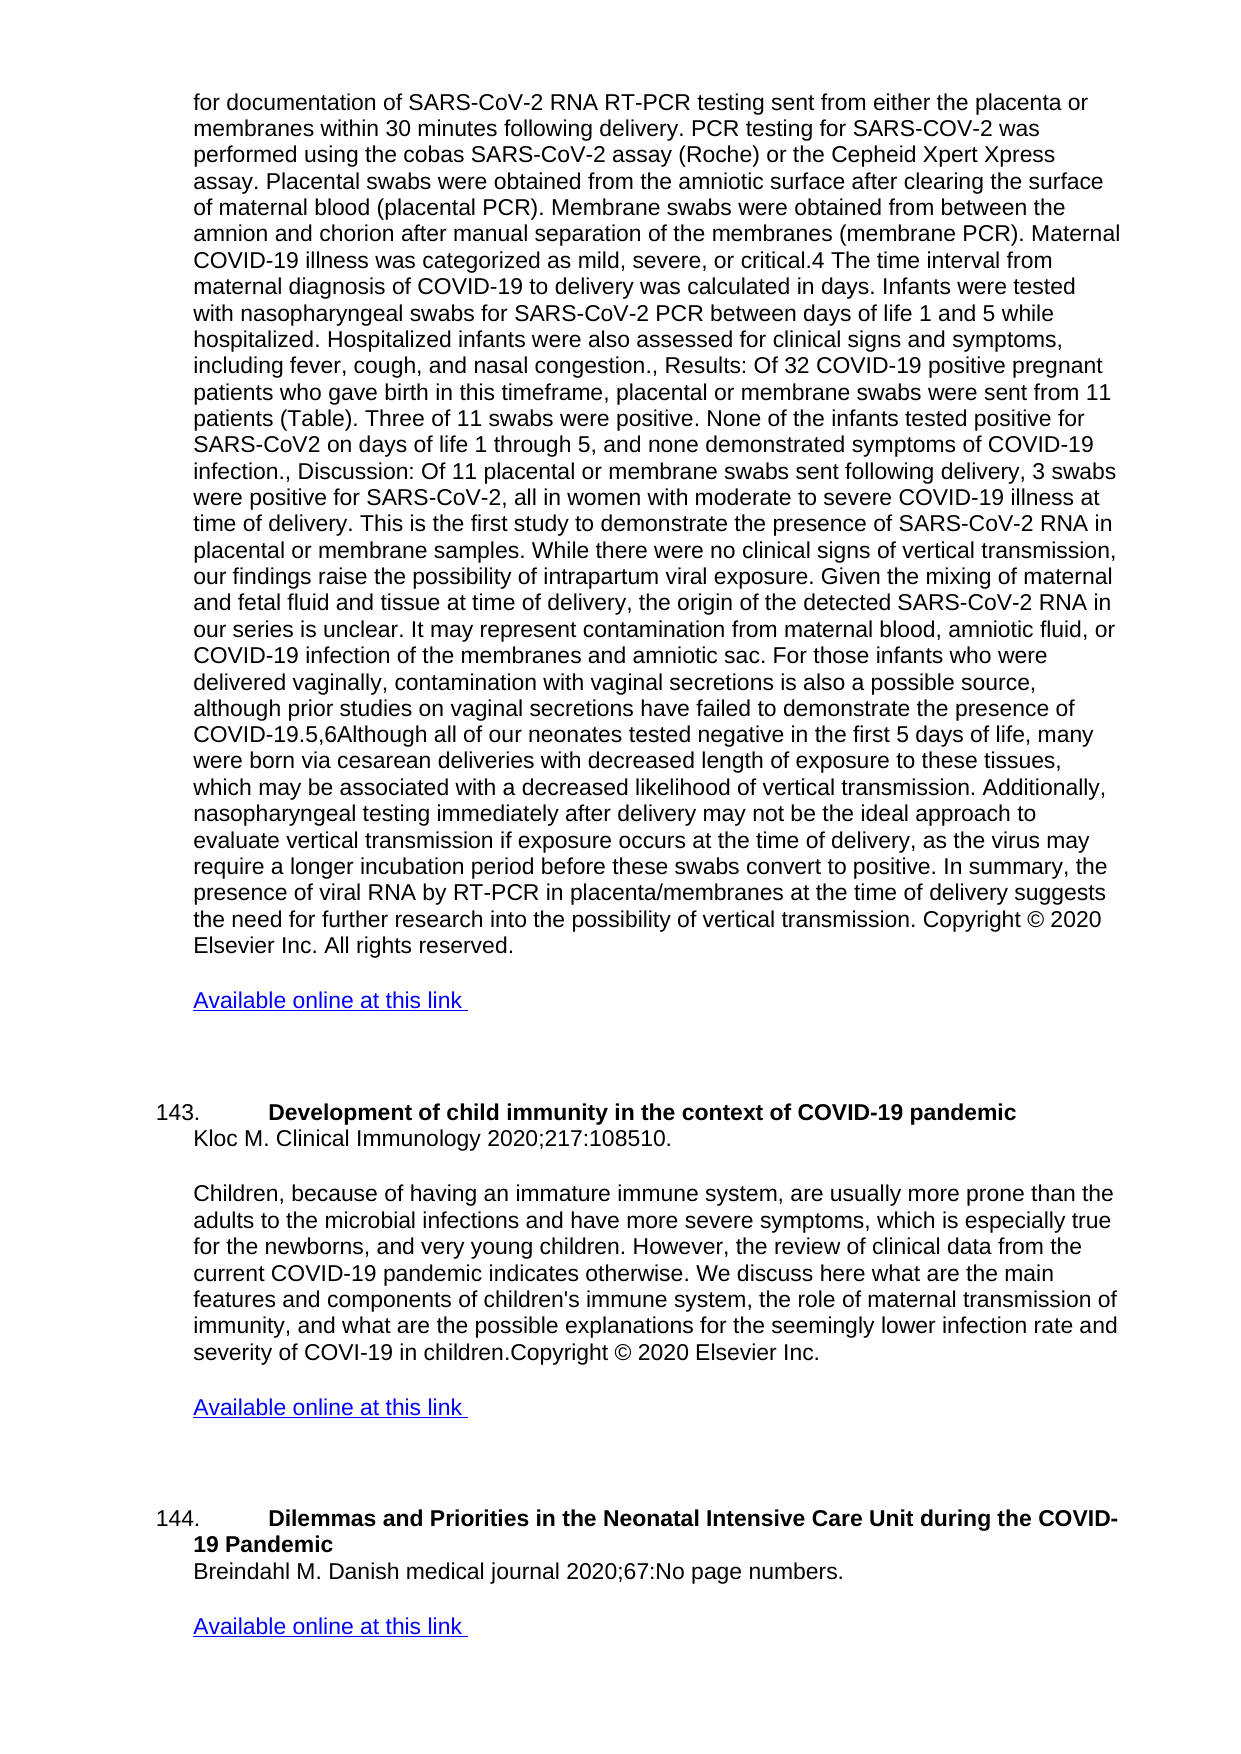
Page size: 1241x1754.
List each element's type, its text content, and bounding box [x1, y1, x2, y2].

list Development of child immunity in the context of COVID-19 pandemic Kloc M. Clinical Immunology 2020;217:108510. [156, 1098, 1122, 1151]
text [193, 89, 1122, 958]
text Available online at this link [193, 1394, 1122, 1420]
list Dilemmas and Priorities in the Neonatal Intensive Care Unit during the COVID-19 Pandemic Breindahl M. Danish medical journal 2020;67:No page numbers. [156, 1505, 1122, 1584]
text Children, because of having an immature immune system, are usually more prone than the adults to the microbial infections and have more severe symptoms, which is especially true for the newborns, and very young children. However, the review of clinical data from the current COVID-19 pandemic indicates otherwise. We discuss here what are the main features and components of children's immune system, the role of maternal transmission of immunity, and what are the possible explanations for the seemingly lower infection rate and severity of COVI-19 in children.Copyright © 2020 Elsevier Inc. [193, 1180, 1122, 1365]
text Available online at this link [193, 987, 1122, 1014]
text Available online at this link [193, 1613, 1122, 1640]
